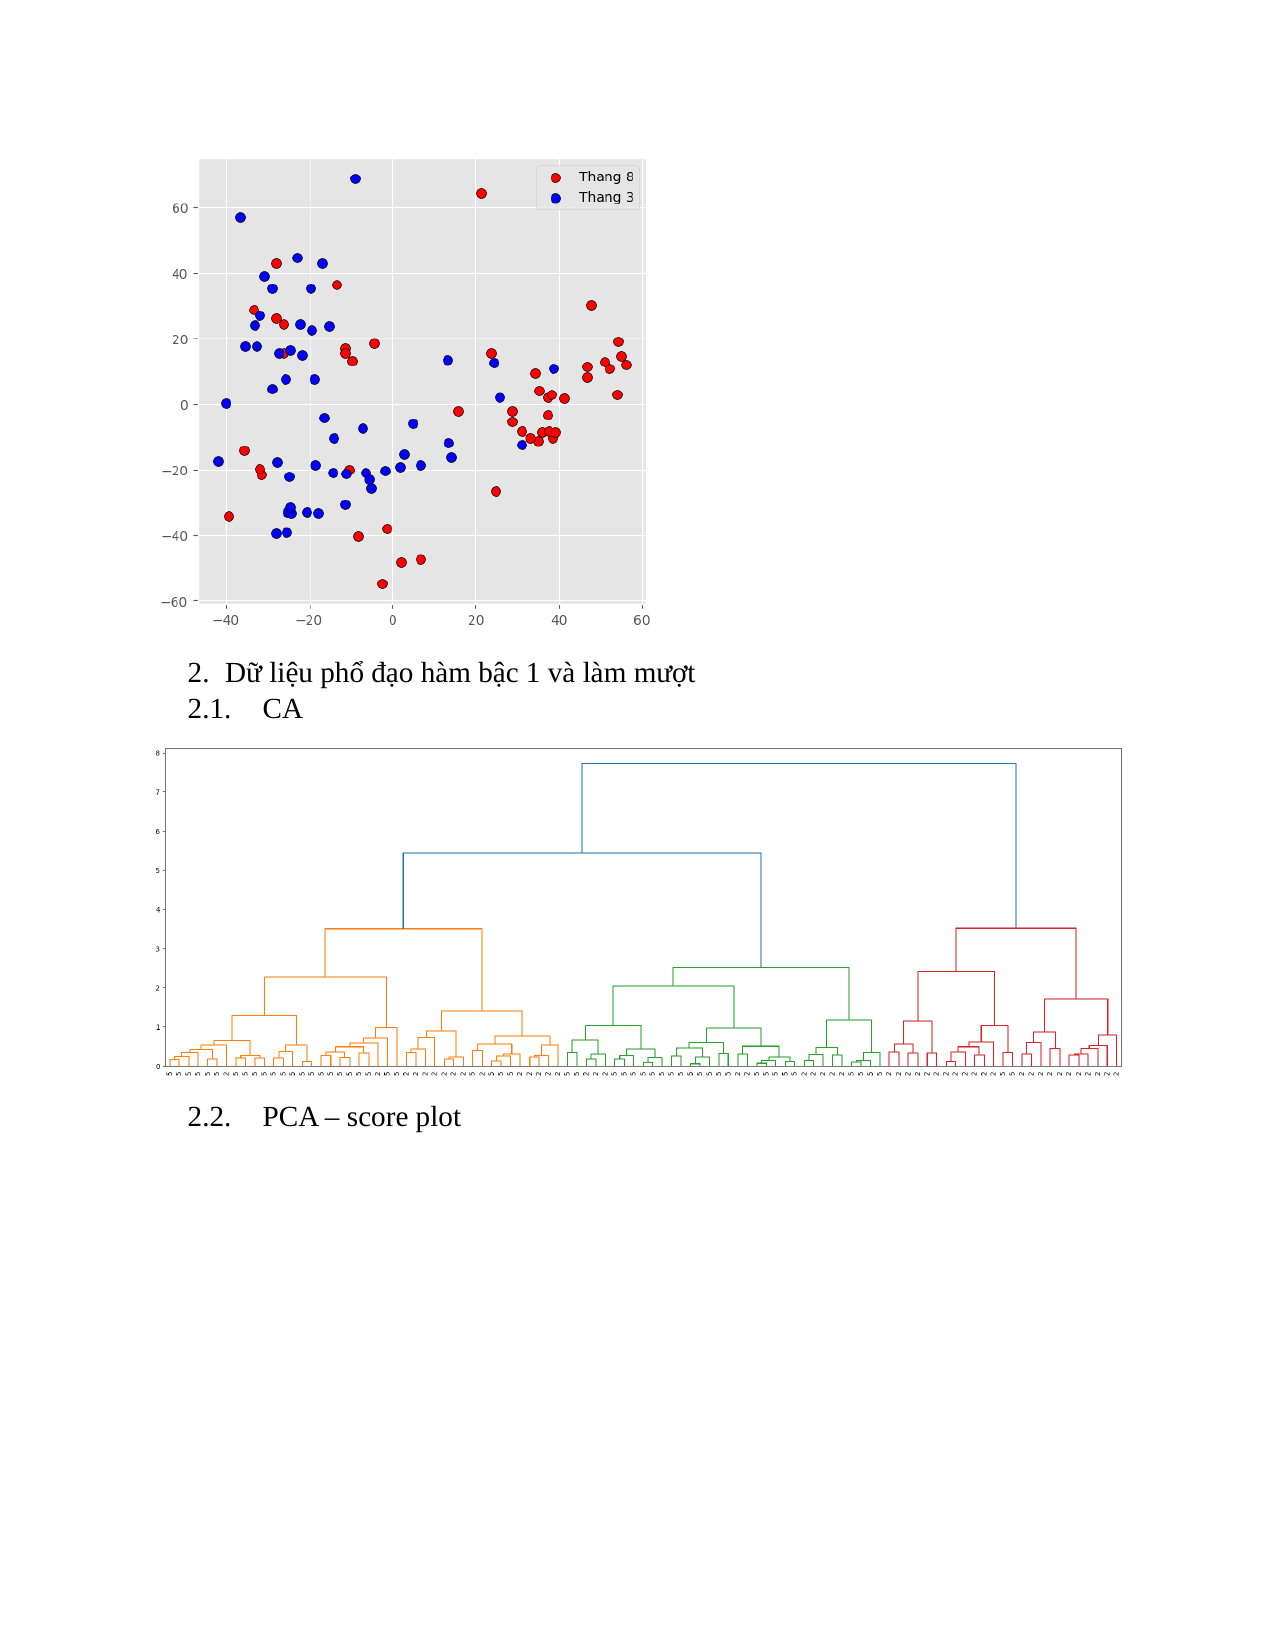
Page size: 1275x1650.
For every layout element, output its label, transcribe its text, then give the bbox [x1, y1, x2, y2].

picture [150, 150, 658, 636]
picture [150, 744, 1125, 1080]
list Dữ liệu phổ đạo hàm bậc 1 và làm mượt [187, 655, 1125, 689]
list PCA – score plot [187, 1099, 1125, 1133]
list CA [187, 691, 1125, 725]
